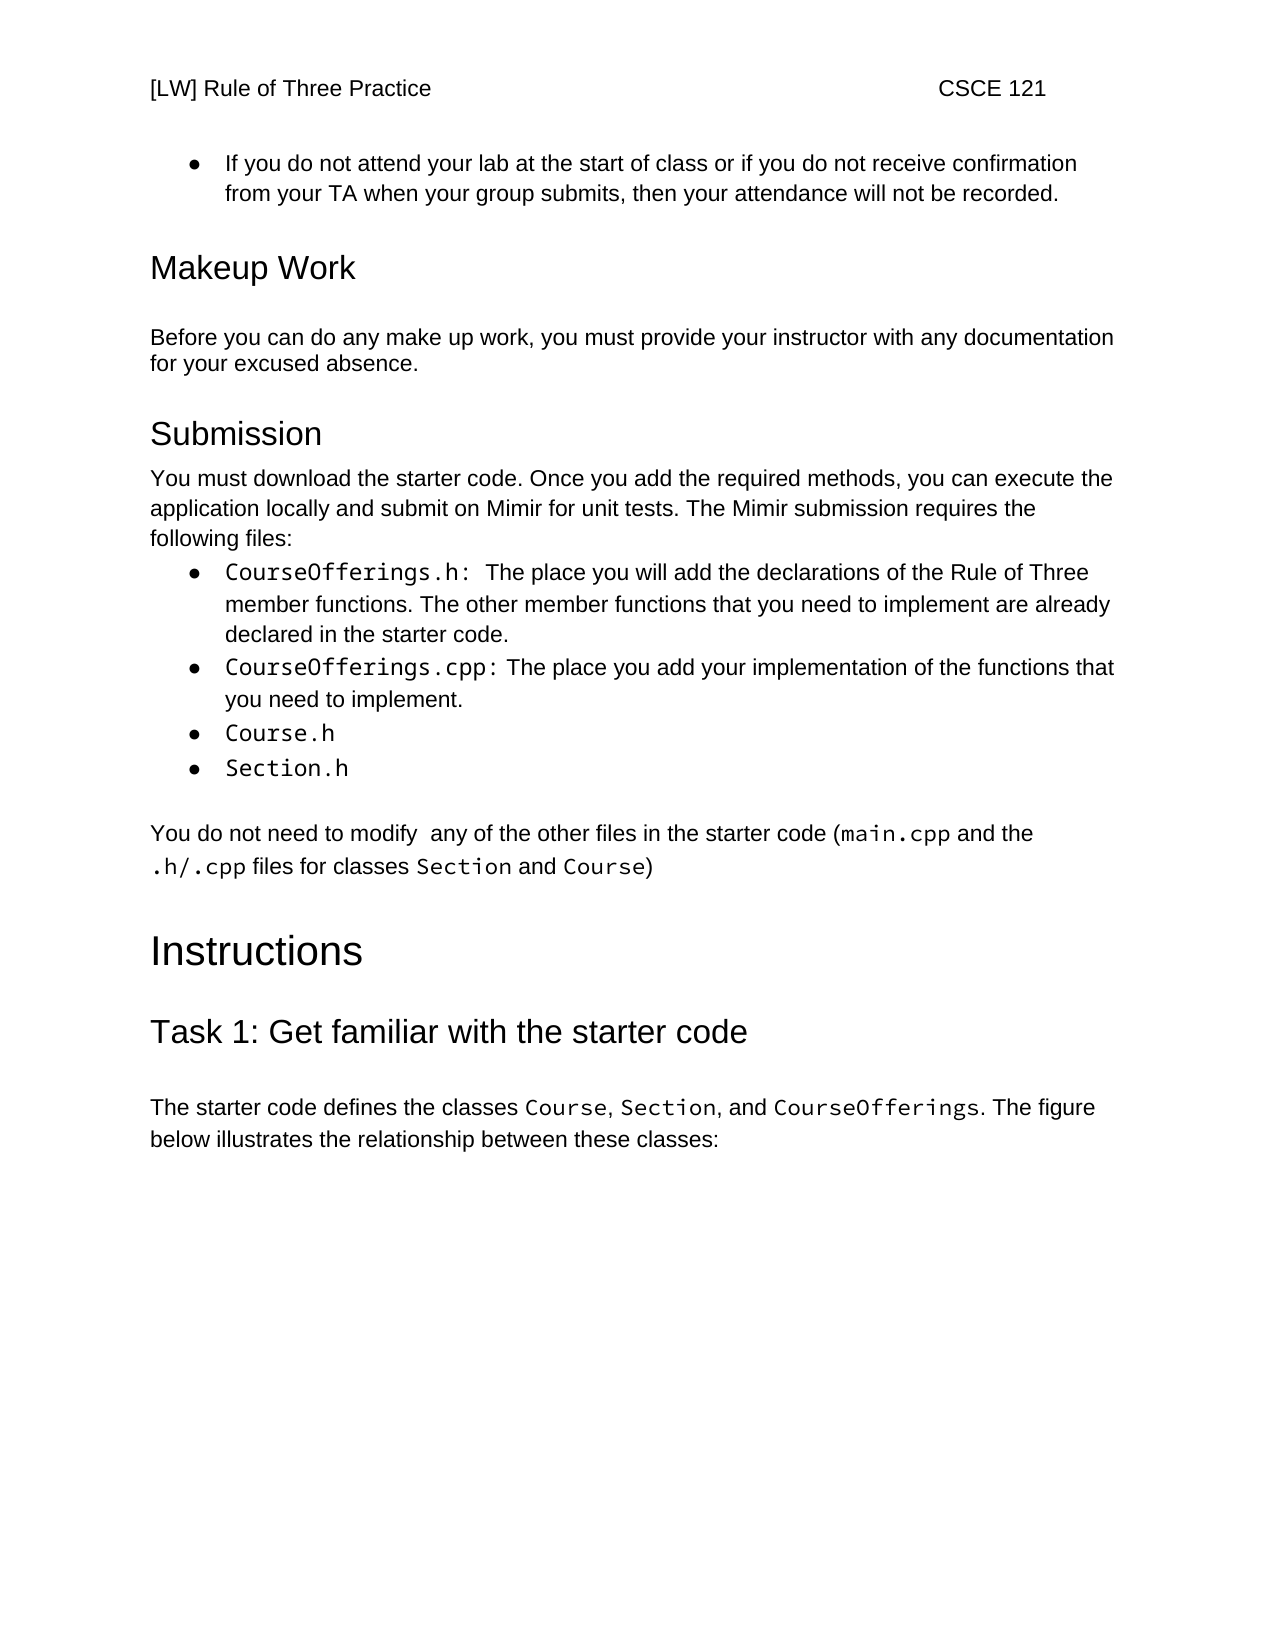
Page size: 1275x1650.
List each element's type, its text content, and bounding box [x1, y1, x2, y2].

subtitle Submission [150, 414, 1125, 452]
list CourseOfferings.cpp: The place you add your implementation of the functions that you need to implement. [187, 651, 1125, 713]
text The starter code defines the classes Course, Section, and CourseOfferings. The figure below illustrates the relationship between these classes: [150, 1093, 1125, 1152]
subtitle Before you can do any make up work, you must provide your instructor with any documentation for your excused absence. [150, 324, 1125, 377]
subtitle Makeup Work [150, 248, 1125, 286]
text You must download the starter code. Once you add the required methods, you can execute the application locally and submit on Mimir for unit tests. The Mimir submission requires the following files: [150, 465, 1125, 552]
list If you do not attend your lab at the start of class or if you do not receive confirmation from your TA when your group submits, then your attendance will not be recorded. [187, 150, 1125, 207]
subtitle Instructions [150, 926, 1125, 974]
list Section.h [187, 752, 1125, 784]
text You do not need to modify any of the other files in the starter code (main.cpp and the .h/.cpp files for classes Section and Course) [150, 818, 1125, 881]
subtitle Task 1: Get familiar with the starter code [150, 1012, 1125, 1050]
list Course.h [187, 716, 1125, 748]
list CourseOfferings.h: The place you will add the declarations of the Rule of Three member functions. The other member functions that you need to implement are already declared in the starter code. [187, 556, 1125, 647]
